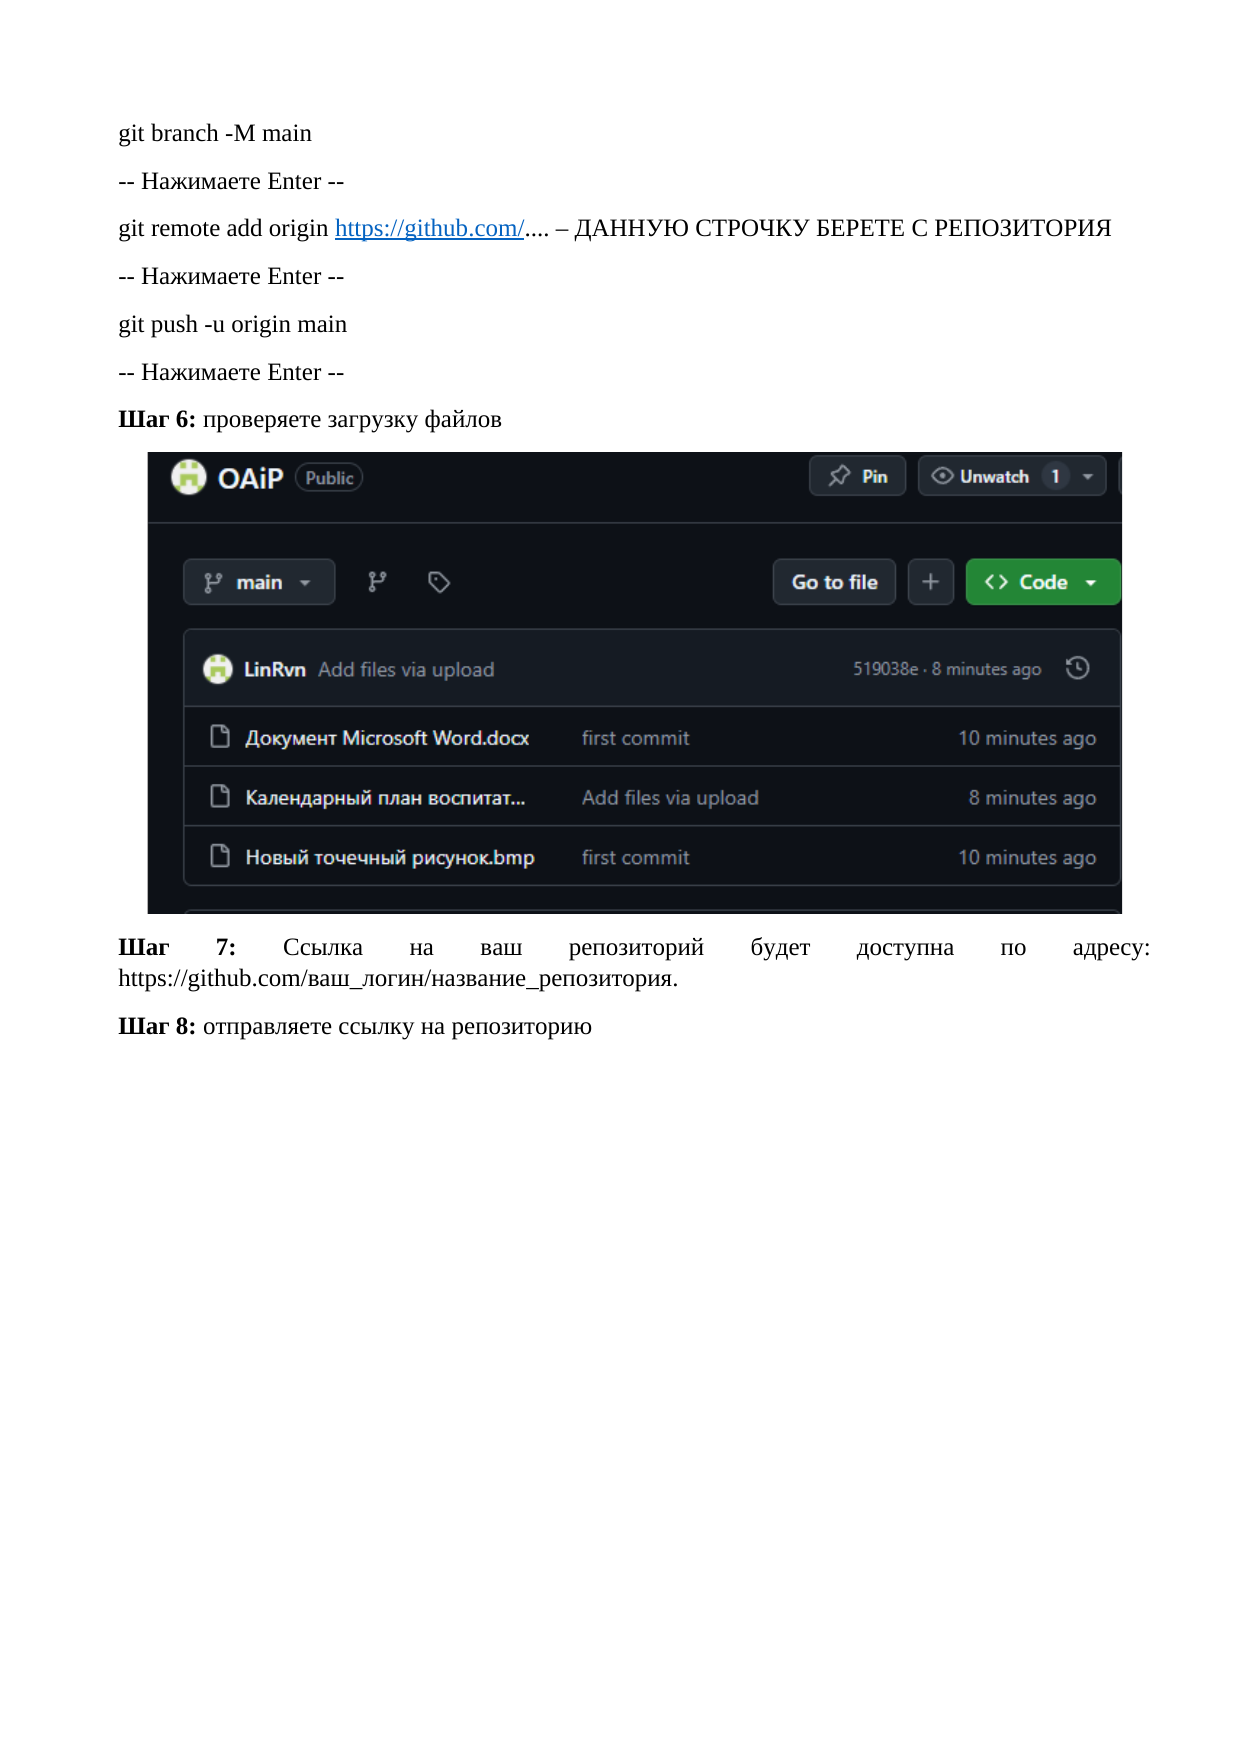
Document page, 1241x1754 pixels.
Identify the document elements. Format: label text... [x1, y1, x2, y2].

text git push -u origin main [118, 309, 1152, 338]
text -- Нажимаете Enter -- [118, 261, 1152, 290]
text Шаг 6: проверяете загрузку файлов [118, 404, 1152, 433]
text -- Нажимаете Enter -- [118, 166, 1152, 194]
text git remote add origin https://github.com/.... – ДАННУЮ СТРОЧКУ БЕРЕТЕ С РЕПОЗИТОРИЯ [118, 213, 1152, 242]
picture [147, 452, 1123, 914]
text Шаг 8: отправляете ссылку на репозиторию [118, 1011, 1152, 1039]
text Шаг 7: Ссылка на ваш репозиторий будет доступна по адресу: https://github.com/ваш_логин/название_репозитория. [118, 932, 1152, 992]
text -- Нажимаете Enter -- [118, 357, 1152, 385]
text git branch -M main [118, 118, 1152, 147]
